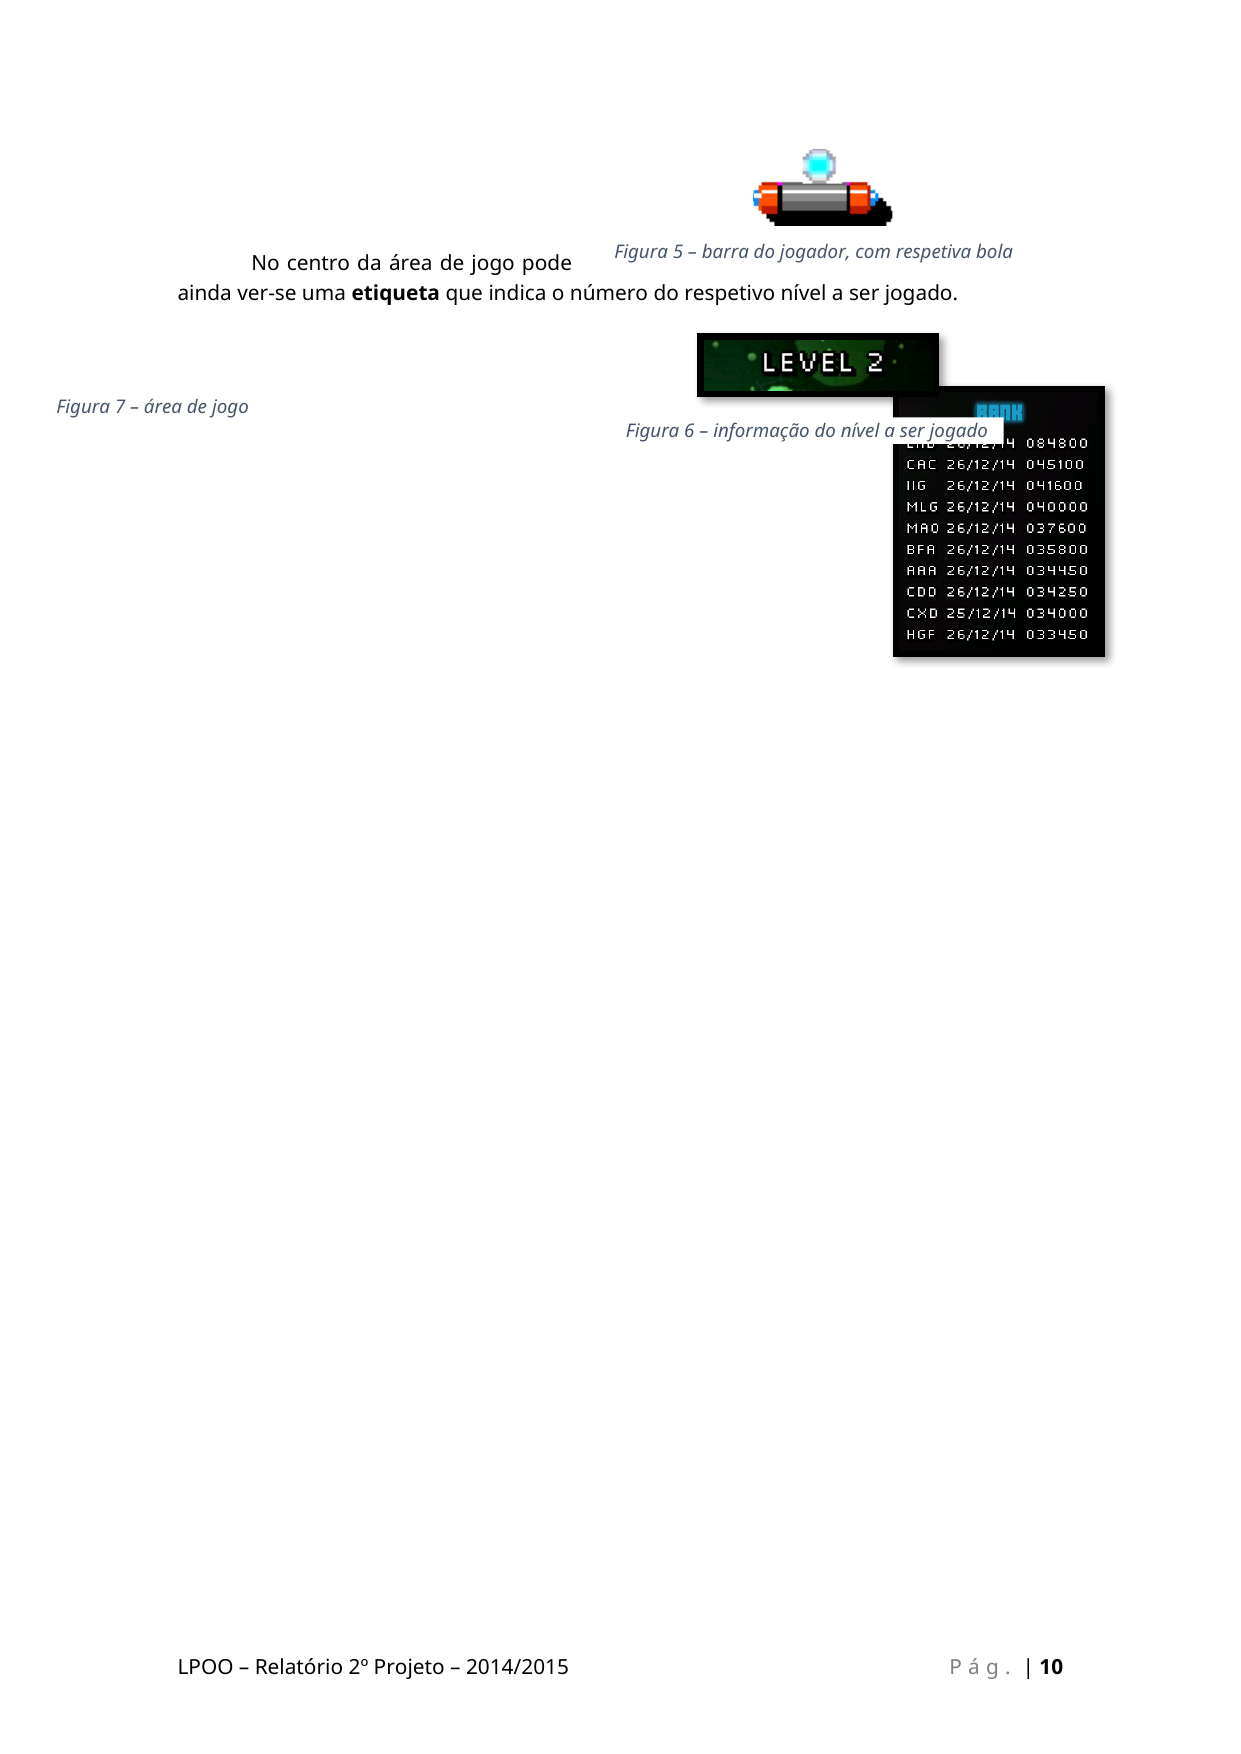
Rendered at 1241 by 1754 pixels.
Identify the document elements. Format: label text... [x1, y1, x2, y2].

picture [899, 392, 1099, 651]
picture [751, 149, 891, 224]
text No centro da área de jogo pode ainda ver-se uma etiqueta que indica o número do respetivo nível a ser jogado. [177, 248, 1063, 307]
picture [704, 340, 933, 391]
